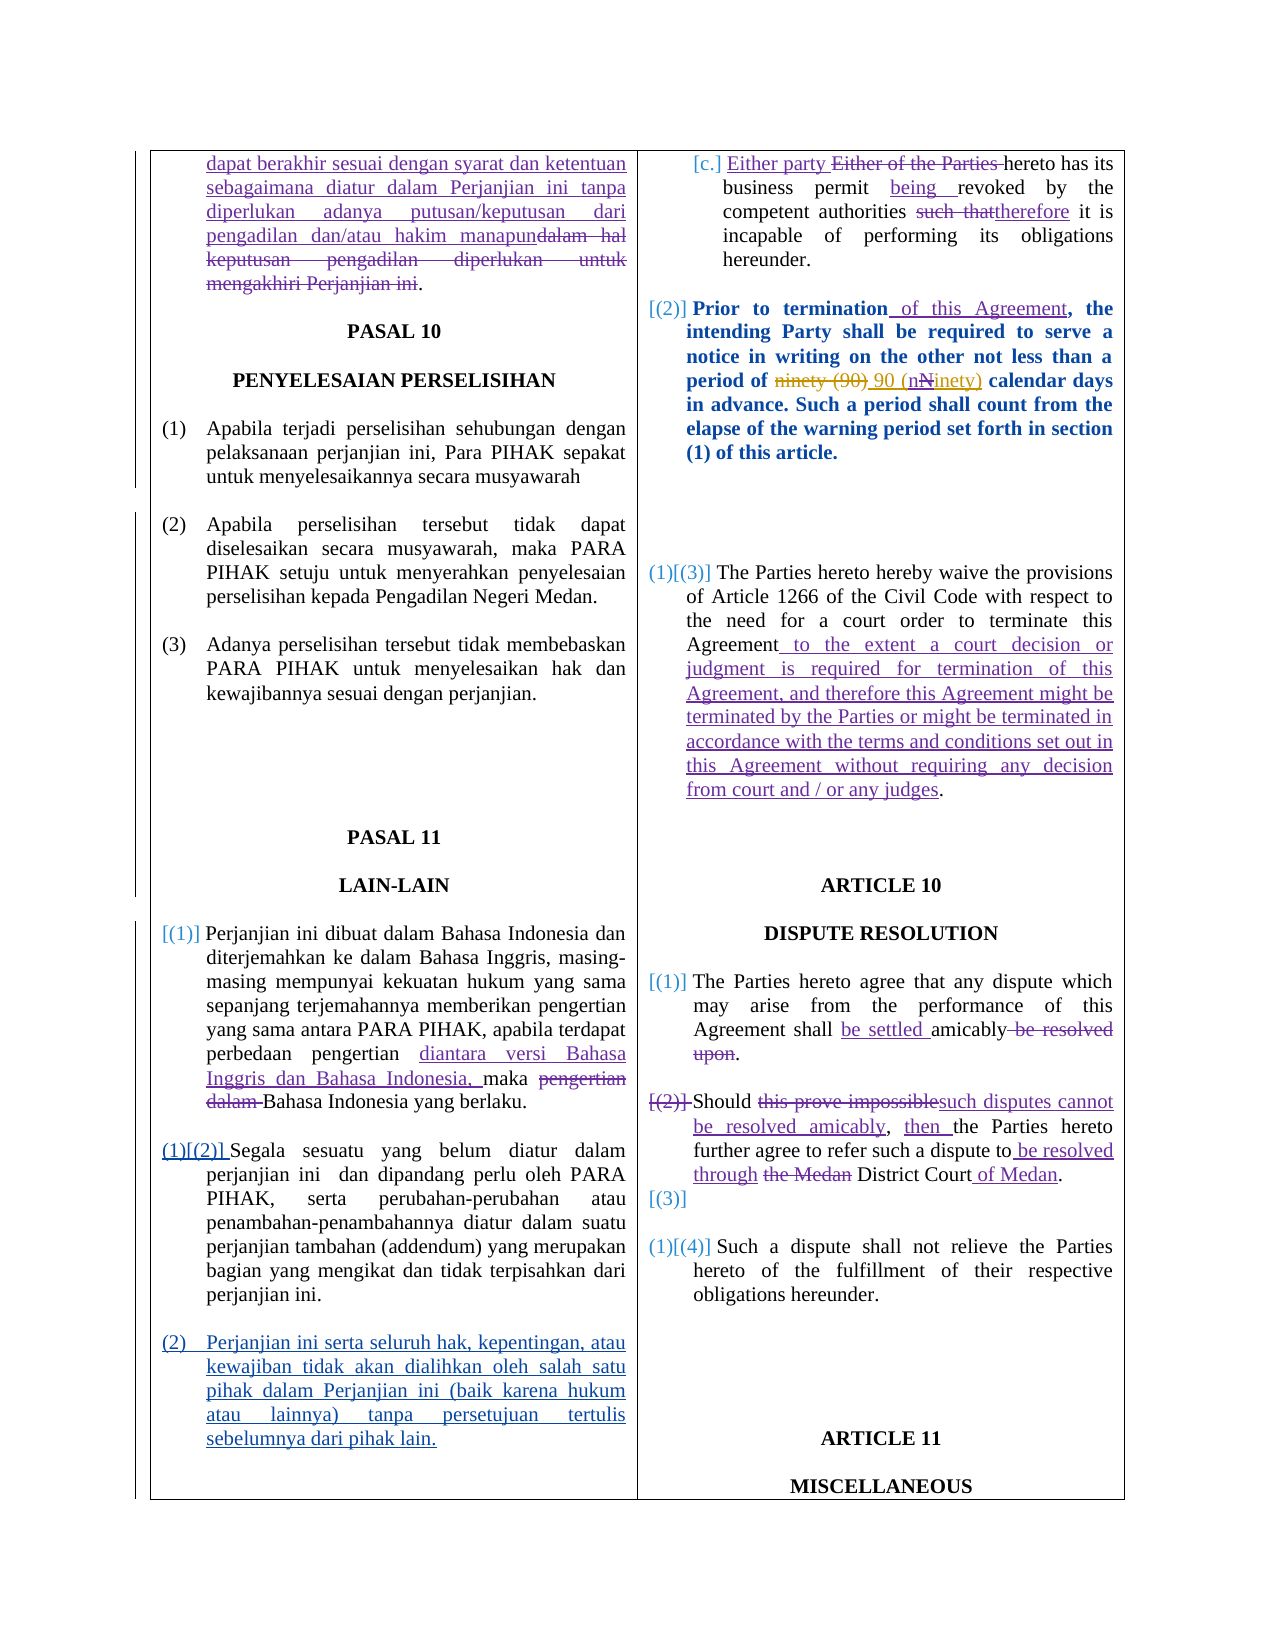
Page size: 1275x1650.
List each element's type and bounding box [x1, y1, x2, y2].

table_header [151, 151, 637, 1498]
table_header [638, 151, 1124, 1498]
